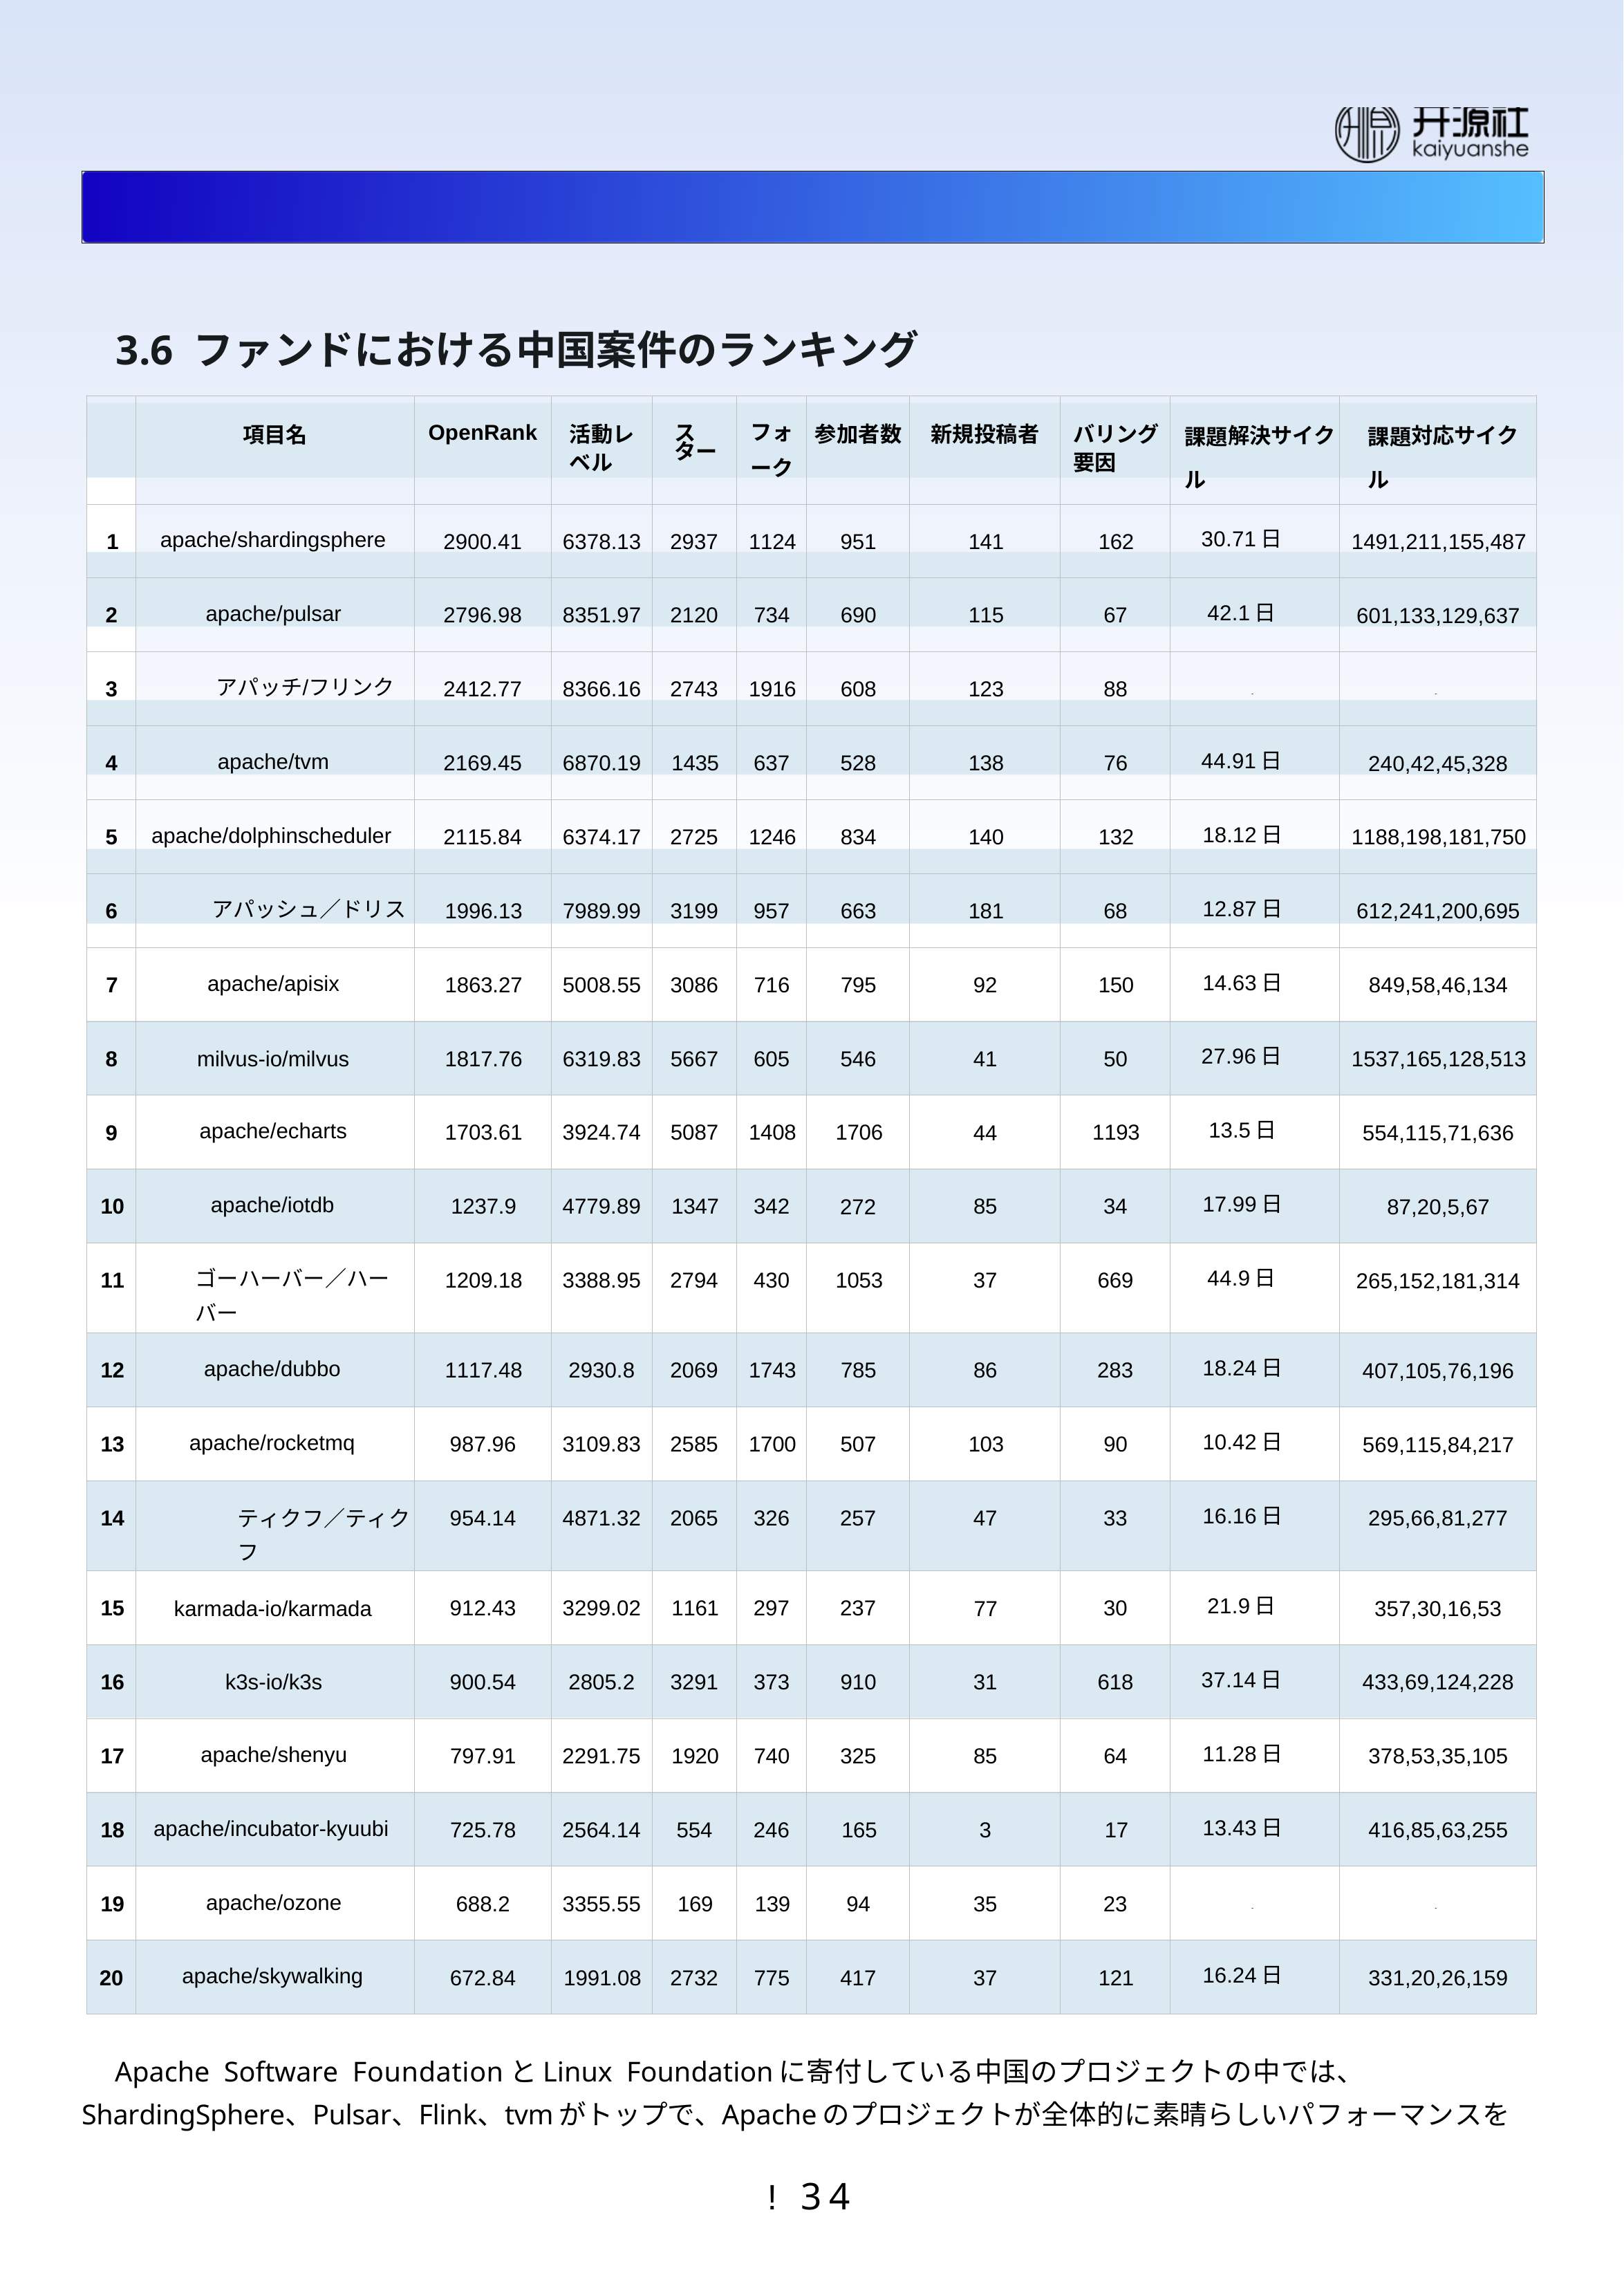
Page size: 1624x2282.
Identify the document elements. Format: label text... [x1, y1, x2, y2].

table_cell 1817.76 [415, 1022, 551, 1095]
table_cell 10.42日 [1170, 1407, 1339, 1481]
table_cell 27.96日 [1170, 1022, 1339, 1095]
table_header 課題対応サイクル [1340, 396, 1536, 503]
table_cell 103 [910, 1407, 1060, 1481]
table_cell 246 [737, 1793, 806, 1866]
table_cell 554 [653, 1793, 736, 1866]
table_cell apache/shardingsphere [136, 505, 414, 577]
table_cell 954.14 [415, 1481, 551, 1570]
table_cell 7989.99 [552, 874, 652, 947]
table_cell 1188,198,181,750 [1340, 800, 1536, 873]
table_cell 1347 [653, 1169, 736, 1243]
table_cell 17 [1061, 1793, 1170, 1866]
table_cell 85 [910, 1169, 1060, 1243]
table_cell 5667 [653, 1022, 736, 1095]
table_cell 18 [87, 1793, 136, 1866]
table_cell 13.43日 [1170, 1793, 1339, 1866]
table_cell 725.78 [415, 1793, 551, 1866]
table_cell 44 [910, 1095, 1060, 1169]
table_cell 6 [87, 874, 136, 947]
table_cell 86 [910, 1333, 1060, 1407]
table_cell 165 [807, 1793, 909, 1866]
table_cell 433,69,124,228 [1340, 1645, 1536, 1718]
table_cell 10 [87, 1169, 136, 1243]
table_cell 12 [87, 1333, 136, 1407]
table_cell 1237.9 [415, 1169, 551, 1243]
table_cell 3199 [653, 874, 736, 947]
table_cell 1703.61 [415, 1095, 551, 1169]
table_cell - [1340, 652, 1536, 725]
table_cell 2115.84 [415, 800, 551, 873]
table_cell 33 [1061, 1481, 1170, 1570]
table_cell 9 [87, 1095, 136, 1169]
table_cell 2291.75 [552, 1719, 652, 1792]
picture [0, 0, 1624, 945]
table_cell 951 [807, 505, 909, 577]
table_cell 139 [737, 1866, 806, 1940]
table_cell 716 [737, 948, 806, 1021]
table_cell 1209.18 [415, 1243, 551, 1333]
text 3.6 ファンドにおける中国案件のランキング [115, 328, 1623, 373]
table_cell 430 [737, 1243, 806, 1333]
table_cell 42.1日 [1170, 578, 1339, 651]
table_cell 138 [910, 726, 1060, 799]
table_cell 240,42,45,328 [1340, 726, 1536, 799]
table_cell 378,53,35,105 [1340, 1719, 1536, 1792]
table_cell 90 [1061, 1407, 1170, 1481]
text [82, 2050, 1536, 2133]
table_cell 1700 [737, 1407, 806, 1481]
table_cell 785 [807, 1333, 909, 1407]
table_cell 1491,211,155,487 [1340, 505, 1536, 577]
table_cell 1991.08 [552, 1940, 652, 2014]
table_cell 987.96 [415, 1407, 551, 1481]
table_cell 237 [807, 1571, 909, 1644]
table_header 参加者数 [807, 396, 909, 503]
table_cell 20 [87, 1940, 136, 2014]
table_cell ティクフ／ティクフ [136, 1481, 414, 1570]
table_cell 849,58,46,134 [1340, 948, 1536, 1021]
table_cell k3s-io/k3s [136, 1645, 414, 1718]
table_cell apache/dubbo [136, 1333, 414, 1407]
table_cell 16.24日 [1170, 1940, 1339, 2014]
table_cell 115 [910, 578, 1060, 651]
table_cell 2069 [653, 1333, 736, 1407]
table_cell apache/pulsar [136, 578, 414, 651]
table_cell - [1340, 1866, 1536, 1940]
table_cell 4 [87, 726, 136, 799]
table_cell 688.2 [415, 1866, 551, 1940]
table_cell apache/ozone [136, 1866, 414, 1940]
table_cell 141 [910, 505, 1060, 577]
table_cell 64 [1061, 1719, 1170, 1792]
table_cell 17.99日 [1170, 1169, 1339, 1243]
table_cell 37 [910, 1940, 1060, 2014]
table_cell アパッシュ／ドリス [136, 874, 414, 947]
table_cell 2169.45 [415, 726, 551, 799]
table_cell 169 [653, 1866, 736, 1940]
table_cell アパッチ/フリンク [136, 652, 414, 725]
table_cell 5008.55 [552, 948, 652, 1021]
table_cell 797.91 [415, 1719, 551, 1792]
table_cell 18.24日 [1170, 1333, 1339, 1407]
table_cell 3355.55 [552, 1866, 652, 1940]
table_cell 2794 [653, 1243, 736, 1333]
table_cell 11 [87, 1243, 136, 1333]
table_cell 14 [87, 1481, 136, 1570]
table_cell apache/skywalking [136, 1940, 414, 2014]
table_cell - [1170, 1866, 1339, 1940]
table_cell 150 [1061, 948, 1170, 1021]
table_cell apache/tvm [136, 726, 414, 799]
table_cell apache/iotdb [136, 1169, 414, 1243]
table_cell 37 [910, 1243, 1060, 1333]
table_cell 331,20,26,159 [1340, 1940, 1536, 2014]
table_cell 6378.13 [552, 505, 652, 577]
table_cell 569,115,84,217 [1340, 1407, 1536, 1481]
table_cell 162 [1061, 505, 1170, 577]
table_cell 3086 [653, 948, 736, 1021]
table_cell 608 [807, 652, 909, 725]
table_cell 17 [87, 1719, 136, 1792]
table_header 新規投稿者 [910, 396, 1060, 503]
table_cell 8366.16 [552, 652, 652, 725]
table_cell 612,241,200,695 [1340, 874, 1536, 947]
table_cell 1435 [653, 726, 736, 799]
table_cell 68 [1061, 874, 1170, 947]
table_cell 37.14日 [1170, 1645, 1339, 1718]
table_cell 2 [87, 578, 136, 651]
table_cell 21.9日 [1170, 1571, 1339, 1644]
table_cell 1743 [737, 1333, 806, 1407]
table_cell 272 [807, 1169, 909, 1243]
table_cell 8 [87, 1022, 136, 1095]
table_cell apache/incubator-kyuubi [136, 1793, 414, 1866]
table_cell 123 [910, 652, 1060, 725]
table_cell 740 [737, 1719, 806, 1792]
table_cell 601,133,129,637 [1340, 578, 1536, 651]
table_cell 672.84 [415, 1940, 551, 2014]
table_cell 6319.83 [552, 1022, 652, 1095]
table_cell 2585 [653, 1407, 736, 1481]
table_cell 121 [1061, 1940, 1170, 2014]
table_cell 618 [1061, 1645, 1170, 1718]
table_cell 546 [807, 1022, 909, 1095]
table_cell 957 [737, 874, 806, 947]
table_cell 12.87日 [1170, 874, 1339, 947]
table_cell 4871.32 [552, 1481, 652, 1570]
table_cell apache/shenyu [136, 1719, 414, 1792]
table_cell ゴーハーバー／ハーバー [136, 1243, 414, 1333]
table_cell 295,66,81,277 [1340, 1481, 1536, 1570]
table_cell 94 [807, 1866, 909, 1940]
table_cell 31 [910, 1645, 1060, 1718]
table_header 項目名 [136, 396, 414, 503]
table_cell 669 [1061, 1243, 1170, 1333]
table_cell 1706 [807, 1095, 909, 1169]
table_cell 67 [1061, 578, 1170, 651]
table_cell - [1170, 652, 1339, 725]
table_cell 1537,165,128,513 [1340, 1022, 1536, 1095]
table_cell 44.9日 [1170, 1243, 1339, 1333]
table_cell 416,85,63,255 [1340, 1793, 1536, 1866]
table_cell apache/rocketmq [136, 1407, 414, 1481]
table_cell 1920 [653, 1719, 736, 1792]
table_cell 8351.97 [552, 578, 652, 651]
table_cell 2412.77 [415, 652, 551, 725]
table_cell 2743 [653, 652, 736, 725]
table_cell karmada-io/karmada [136, 1571, 414, 1644]
table_cell 1408 [737, 1095, 806, 1169]
table_cell 1193 [1061, 1095, 1170, 1169]
table_cell 775 [737, 1940, 806, 2014]
table_cell 373 [737, 1645, 806, 1718]
table_cell 795 [807, 948, 909, 1021]
table_header OpenRank [415, 396, 551, 503]
table_cell 3 [87, 652, 136, 725]
table_cell 5087 [653, 1095, 736, 1169]
table_cell 2564.14 [552, 1793, 652, 1866]
table_cell 15 [87, 1571, 136, 1644]
table_cell 140 [910, 800, 1060, 873]
table_cell 7 [87, 948, 136, 1021]
table_cell 342 [737, 1169, 806, 1243]
table_cell apache/dolphinscheduler [136, 800, 414, 873]
table_header 課題解決サイクル [1170, 396, 1339, 503]
table_cell 2065 [653, 1481, 736, 1570]
table_cell 16.16日 [1170, 1481, 1339, 1570]
table_cell 637 [737, 726, 806, 799]
table_cell 1863.27 [415, 948, 551, 1021]
table_cell 132 [1061, 800, 1170, 873]
table_header バリング要因 [1061, 396, 1170, 503]
table_cell 1124 [737, 505, 806, 577]
table_cell 3109.83 [552, 1407, 652, 1481]
table_cell 85 [910, 1719, 1060, 1792]
table_cell 2805.2 [552, 1645, 652, 1718]
table_cell 6870.19 [552, 726, 652, 799]
table_cell 326 [737, 1481, 806, 1570]
table_cell 41 [910, 1022, 1060, 1095]
table_cell 325 [807, 1719, 909, 1792]
table_cell 34 [1061, 1169, 1170, 1243]
table_cell 2120 [653, 578, 736, 651]
table_cell 900.54 [415, 1645, 551, 1718]
table_cell 6374.17 [552, 800, 652, 873]
table_header スター [653, 396, 736, 503]
table_cell 19 [87, 1866, 136, 1940]
table_cell 16 [87, 1645, 136, 1718]
table_cell 2725 [653, 800, 736, 873]
table_cell 690 [807, 578, 909, 651]
table_header フォーク [737, 396, 806, 503]
table_cell 87,20,5,67 [1340, 1169, 1536, 1243]
table_cell 44.91日 [1170, 726, 1339, 799]
table_cell 417 [807, 1940, 909, 2014]
table_cell 14.63日 [1170, 948, 1339, 1021]
table_cell 283 [1061, 1333, 1170, 1407]
table_cell 1996.13 [415, 874, 551, 947]
table_cell apache/echarts [136, 1095, 414, 1169]
table_cell 35 [910, 1866, 1060, 1940]
table_cell 13 [87, 1407, 136, 1481]
table_cell 605 [737, 1022, 806, 1095]
table_cell 3291 [653, 1645, 736, 1718]
table_cell 1053 [807, 1243, 909, 1333]
table_cell 88 [1061, 652, 1170, 725]
table_cell 910 [807, 1645, 909, 1718]
table_cell 2732 [653, 1940, 736, 2014]
table_cell 663 [807, 874, 909, 947]
table_cell 2937 [653, 505, 736, 577]
table_header 活動レベル [552, 396, 652, 503]
table_header [87, 396, 136, 503]
table_cell 1117.48 [415, 1333, 551, 1407]
table_cell 2930.8 [552, 1333, 652, 1407]
table_cell 77 [910, 1571, 1060, 1644]
table_cell 47 [910, 1481, 1060, 1570]
table_cell 2900.41 [415, 505, 551, 577]
table_cell 30.71日 [1170, 505, 1339, 577]
table_cell 912.43 [415, 1571, 551, 1644]
table_cell 30 [1061, 1571, 1170, 1644]
table_cell 18.12日 [1170, 800, 1339, 873]
table_cell apache/apisix [136, 948, 414, 1021]
table_cell 3388.95 [552, 1243, 652, 1333]
table_cell 50 [1061, 1022, 1170, 1095]
table_cell 507 [807, 1407, 909, 1481]
table_cell milvus-io/milvus [136, 1022, 414, 1095]
table_cell 181 [910, 874, 1060, 947]
table_cell 4779.89 [552, 1169, 652, 1243]
table_cell 257 [807, 1481, 909, 1570]
table_cell 11.28日 [1170, 1719, 1339, 1792]
table_cell 1916 [737, 652, 806, 725]
table_cell 76 [1061, 726, 1170, 799]
table_cell 834 [807, 800, 909, 873]
table_cell 1161 [653, 1571, 736, 1644]
table_cell 5 [87, 800, 136, 873]
table_cell 23 [1061, 1866, 1170, 1940]
table_cell 528 [807, 726, 909, 799]
table_cell 265,152,181,314 [1340, 1243, 1536, 1333]
table_cell 13.5日 [1170, 1095, 1339, 1169]
table_cell 407,105,76,196 [1340, 1333, 1536, 1407]
table_cell 1246 [737, 800, 806, 873]
table_cell 3924.74 [552, 1095, 652, 1169]
table_cell 92 [910, 948, 1060, 1021]
table_cell 554,115,71,636 [1340, 1095, 1536, 1169]
table_cell 1 [87, 505, 136, 577]
table_cell 357,30,16,53 [1340, 1571, 1536, 1644]
table_cell 297 [737, 1571, 806, 1644]
table_cell 3 [910, 1793, 1060, 1866]
table_cell 734 [737, 578, 806, 651]
table_cell 2796.98 [415, 578, 551, 651]
table_cell 3299.02 [552, 1571, 652, 1644]
